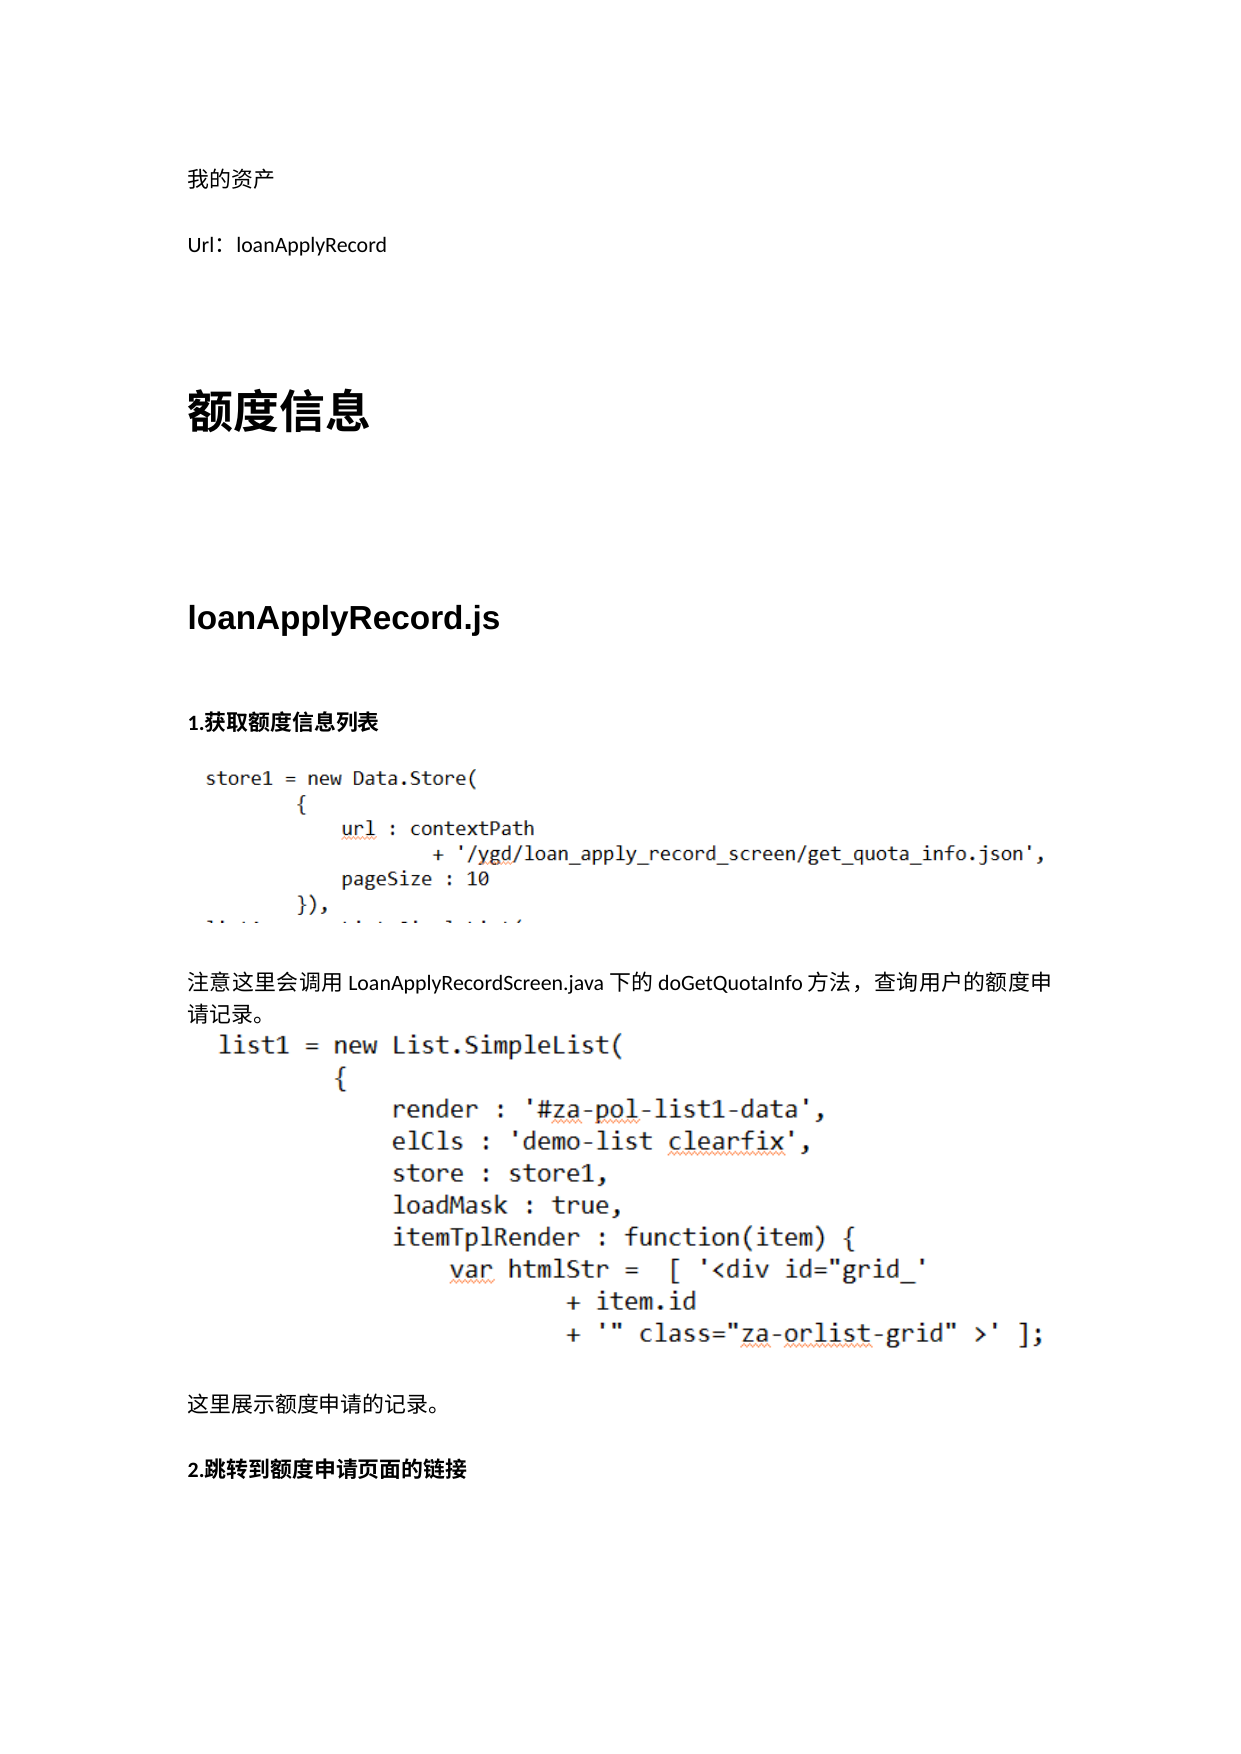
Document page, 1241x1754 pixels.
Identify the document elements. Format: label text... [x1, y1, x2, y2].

text 我的资产 [187, 162, 1053, 194]
subtitle 额度信息 [187, 360, 1053, 457]
list 跳转到额度申请页面的链接 [187, 1452, 1053, 1484]
picture [187, 1029, 1053, 1355]
picture [187, 769, 1052, 923]
list 这里展示额度申请的记录。 [187, 1387, 1053, 1419]
subtitle loanApplyRecord.js [187, 584, 1053, 649]
text Url：loanApplyRecord [187, 227, 1053, 259]
list 获取额度信息列表 [187, 704, 1053, 737]
list 注意这里会调用LoanApplyRecordScreen.java下的doGetQuotaInfo方法，查询用户的额度申请记录。 [187, 964, 1053, 1029]
